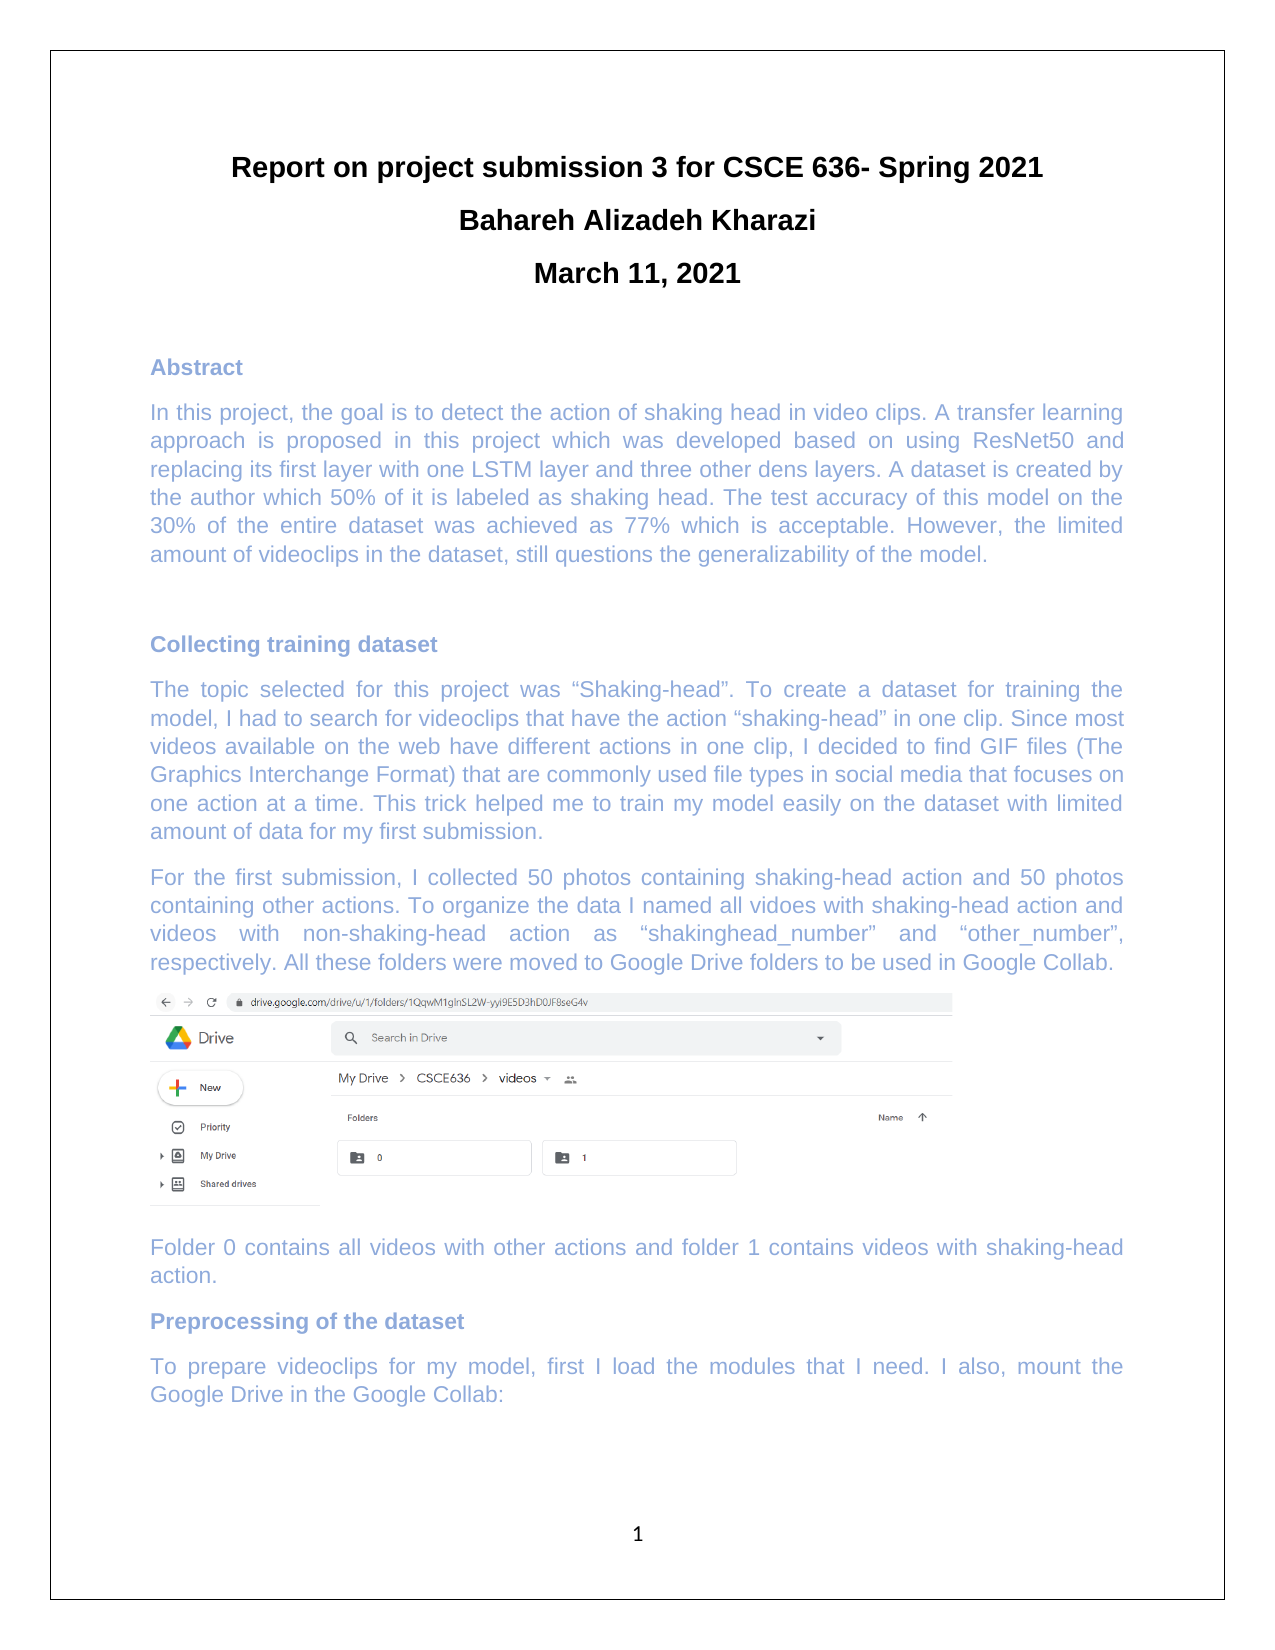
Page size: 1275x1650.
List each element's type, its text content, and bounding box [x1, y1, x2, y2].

text Preprocessing of the dataset [150, 1308, 1125, 1334]
text In this project, the goal is to detect the action of shaking head in video clips. A transfer learning approach is proposed in this project which was developed based on using ResNet50 and replacing its first layer with one LSTM layer and three other dens layers. A dataset is created by the author which 50% of it is labeled as shaking head. The test accuracy of this model on the 30% of the entire dataset was achieved as 77% which is acceptable. However, the limited amount of videoclips in the dataset, still questions the generalizability of the model. [150, 399, 1125, 567]
text The topic selected for this project was “Shaking-head”. To create a dataset for training the model, I had to search for videoclips that have the action “shaking-head” in one clip. Since most videos available on the web have different actions in one clip, I decided to find GIF files (The Graphics Interchange Format) that are commonly used file types in social media that focuses on one action at a time. This trick helped me to train my model easily on the dataset with limited amount of data for my first submission. [150, 676, 1125, 845]
text Abstract [150, 353, 1125, 380]
picture [150, 993, 953, 1216]
text Report on project submission 3 for CSCE 636- Spring 2021 [150, 150, 1125, 183]
text Bahareh Alizadeh Kharazi [150, 203, 1125, 236]
text Folder 0 contains all videos with other actions and folder 1 contains videos with shaking-head action. [150, 1234, 1125, 1289]
text For the first submission, I collected 50 photos containing shaking-head action and 50 photos containing other actions. To organize the data I named all vidoes with shaking-head action and videos with non-shaking-head action as “shakinghead_number” and “other_number”, respectively. All these folders were moved to Google Drive folders to be used in Google Collab. [150, 863, 1125, 975]
text Collecting training dataset [150, 631, 1125, 657]
text To prepare videoclips for my model, first I load the modules that I need. I also, mount the Google Drive in the Google Collab: [150, 1353, 1125, 1407]
text March 11, 2021 [150, 256, 1125, 289]
